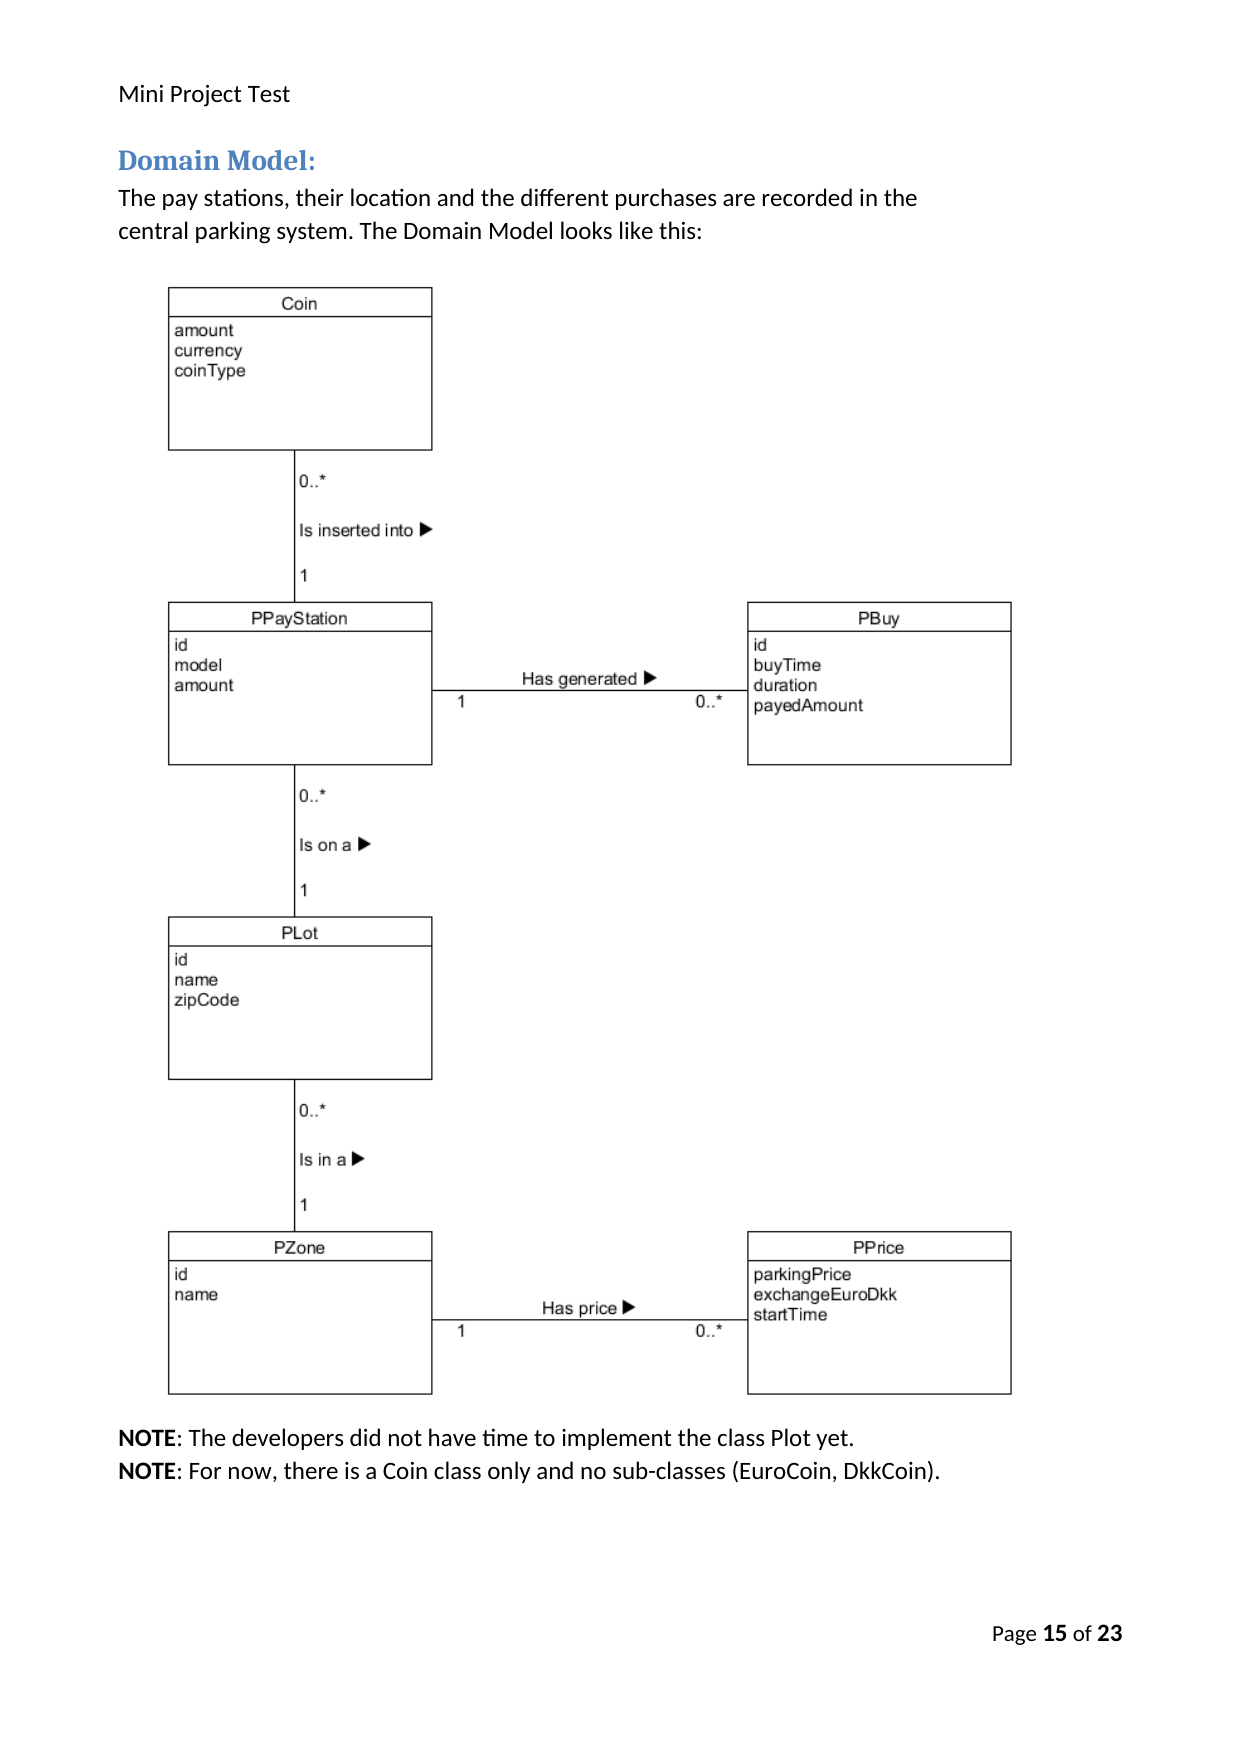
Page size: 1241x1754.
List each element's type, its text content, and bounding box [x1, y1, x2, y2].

text NOTE: For now, there is a Coin class only and no sub-classes (EuroCoin, DkkCoin). [118, 1455, 954, 1486]
picture [143, 262, 1037, 1420]
subtitle Domain Model: [118, 144, 1122, 177]
text The pay stations, their location and the different purchases are recorded in the central parking system. The Domain Model looks like this: [118, 182, 954, 246]
